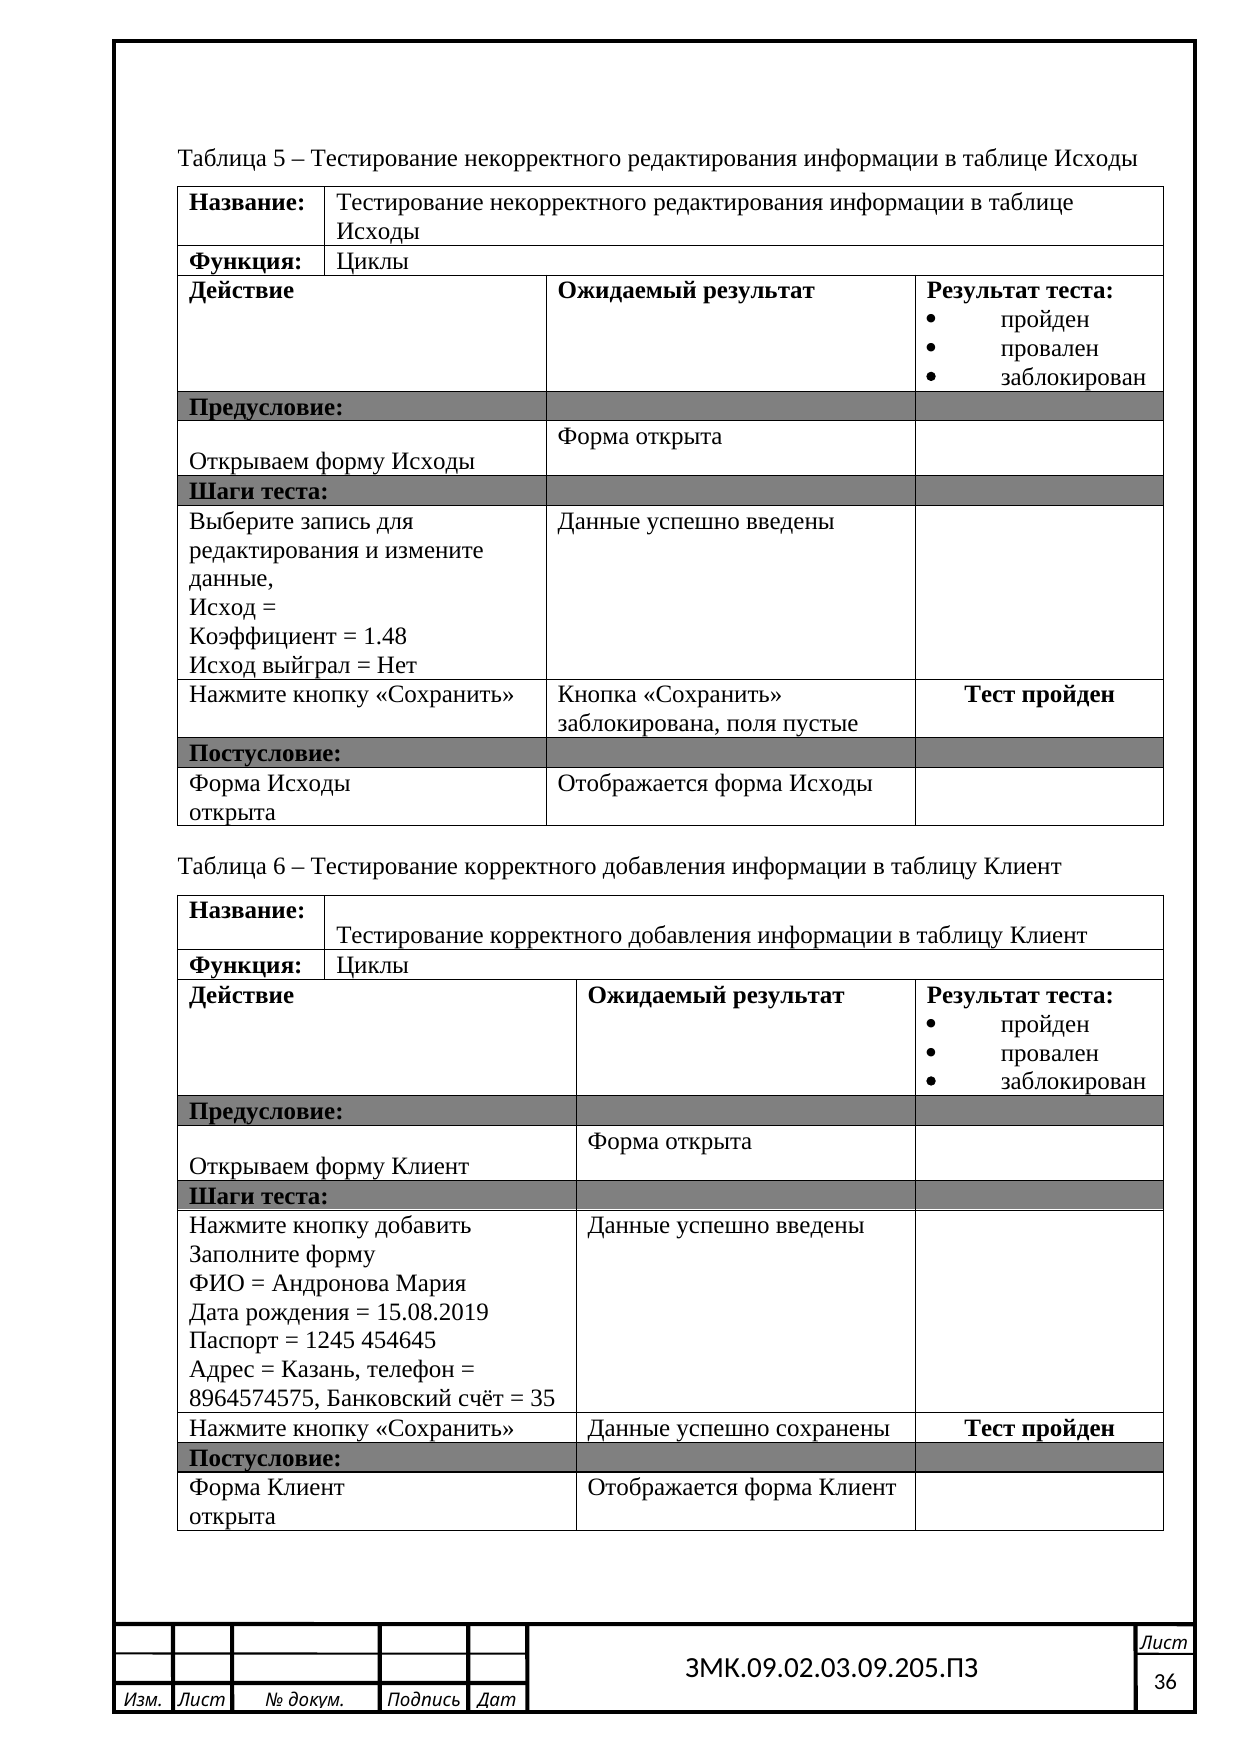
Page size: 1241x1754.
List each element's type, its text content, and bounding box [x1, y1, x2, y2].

table_cell Открываем форму Клиент [178, 1126, 576, 1180]
table_cell Форма Исходы открыта [178, 768, 546, 825]
table_cell [547, 738, 915, 767]
text Таблица 6 – Тестирование корректного добавления информации в таблицу Клиент [177, 851, 1152, 880]
table_cell Нажмите кнопку «Сохранить» [178, 1413, 576, 1442]
table_cell Шаги теста: [178, 1181, 576, 1209]
table_header Тестирование некорректного редактирования информации в таблице Исходы [325, 187, 1163, 245]
table_cell Форма открыта [547, 421, 915, 475]
table_cell [916, 392, 1163, 420]
table_cell [916, 1211, 1163, 1412]
table_cell Форма открыта [577, 1126, 915, 1180]
table_cell Тест пройден [916, 1413, 1163, 1442]
table_cell [577, 1096, 915, 1125]
table_cell Функция: [178, 950, 324, 979]
table_cell [916, 1443, 1163, 1471]
table_cell Действие [178, 276, 546, 391]
table_cell [916, 476, 1163, 505]
table_cell Предусловие: [178, 1096, 576, 1125]
table_cell Данные успешно сохранены [577, 1413, 915, 1442]
table_cell Функция: [178, 246, 324, 274]
table_cell Данные успешно введены [547, 506, 915, 678]
table_cell Нажмите кнопку «Сохранить» [178, 680, 546, 737]
table_cell [916, 506, 1163, 678]
table_cell Отображается форма Исходы [547, 768, 915, 825]
table_cell [547, 476, 915, 505]
table_cell [916, 1181, 1163, 1209]
table_cell Тест пройден [916, 680, 1163, 737]
table_header Тестирование корректного добавления информации в таблицу Клиент [325, 896, 1163, 949]
table_cell [916, 1096, 1163, 1125]
table_cell Действие [178, 980, 576, 1095]
table_cell [577, 1181, 915, 1209]
table_cell Циклы [325, 246, 1163, 274]
table_cell Результат теста: пройден провален заблокирован [916, 980, 1163, 1095]
table_cell [916, 1473, 1163, 1530]
text Таблица 5 – Тестирование некорректного редактирования информации в таблице Исходы [177, 143, 1152, 172]
table_cell [916, 768, 1163, 825]
table_cell Предусловие: [178, 392, 546, 420]
table_cell Ожидаемый результат [577, 980, 915, 1095]
table_cell Форма Клиент открыта [178, 1473, 576, 1530]
table_cell Нажмите кнопку добавить Заполните форму ФИО = Андронова Мария Дата рождения = 15.08.2019 Паспорт = 1245 454645 Адрес = Казань, телефон = 8964574575, Банковский счёт = 35 [178, 1211, 576, 1412]
table_cell Отображается форма Клиент [577, 1473, 915, 1530]
table_cell Выберите запись для редактирования и измените данные, Исход = Коэффициент = 1.48 Исход выйграл = Нет [178, 506, 546, 678]
table_cell [916, 421, 1163, 475]
table_cell Ожидаемый результат [547, 276, 915, 391]
table_cell Результат теста: пройден провален заблокирован [916, 276, 1163, 391]
table_header Название: [178, 896, 324, 949]
table_cell Постусловие: [178, 738, 546, 767]
table_cell Шаги теста: [178, 476, 546, 505]
table_header Название: [178, 187, 324, 245]
table_cell Постусловие: [178, 1443, 576, 1471]
table_cell Данные успешно введены [577, 1211, 915, 1412]
table_cell Открываем форму Исходы [178, 421, 546, 475]
table_cell [916, 738, 1163, 767]
table_cell [916, 1126, 1163, 1180]
table_cell [577, 1443, 915, 1471]
table_cell [547, 392, 915, 420]
table_cell Кнопка «Сохранить» заблокирована, поля пустые [547, 680, 915, 737]
table_cell Циклы [325, 950, 1163, 979]
